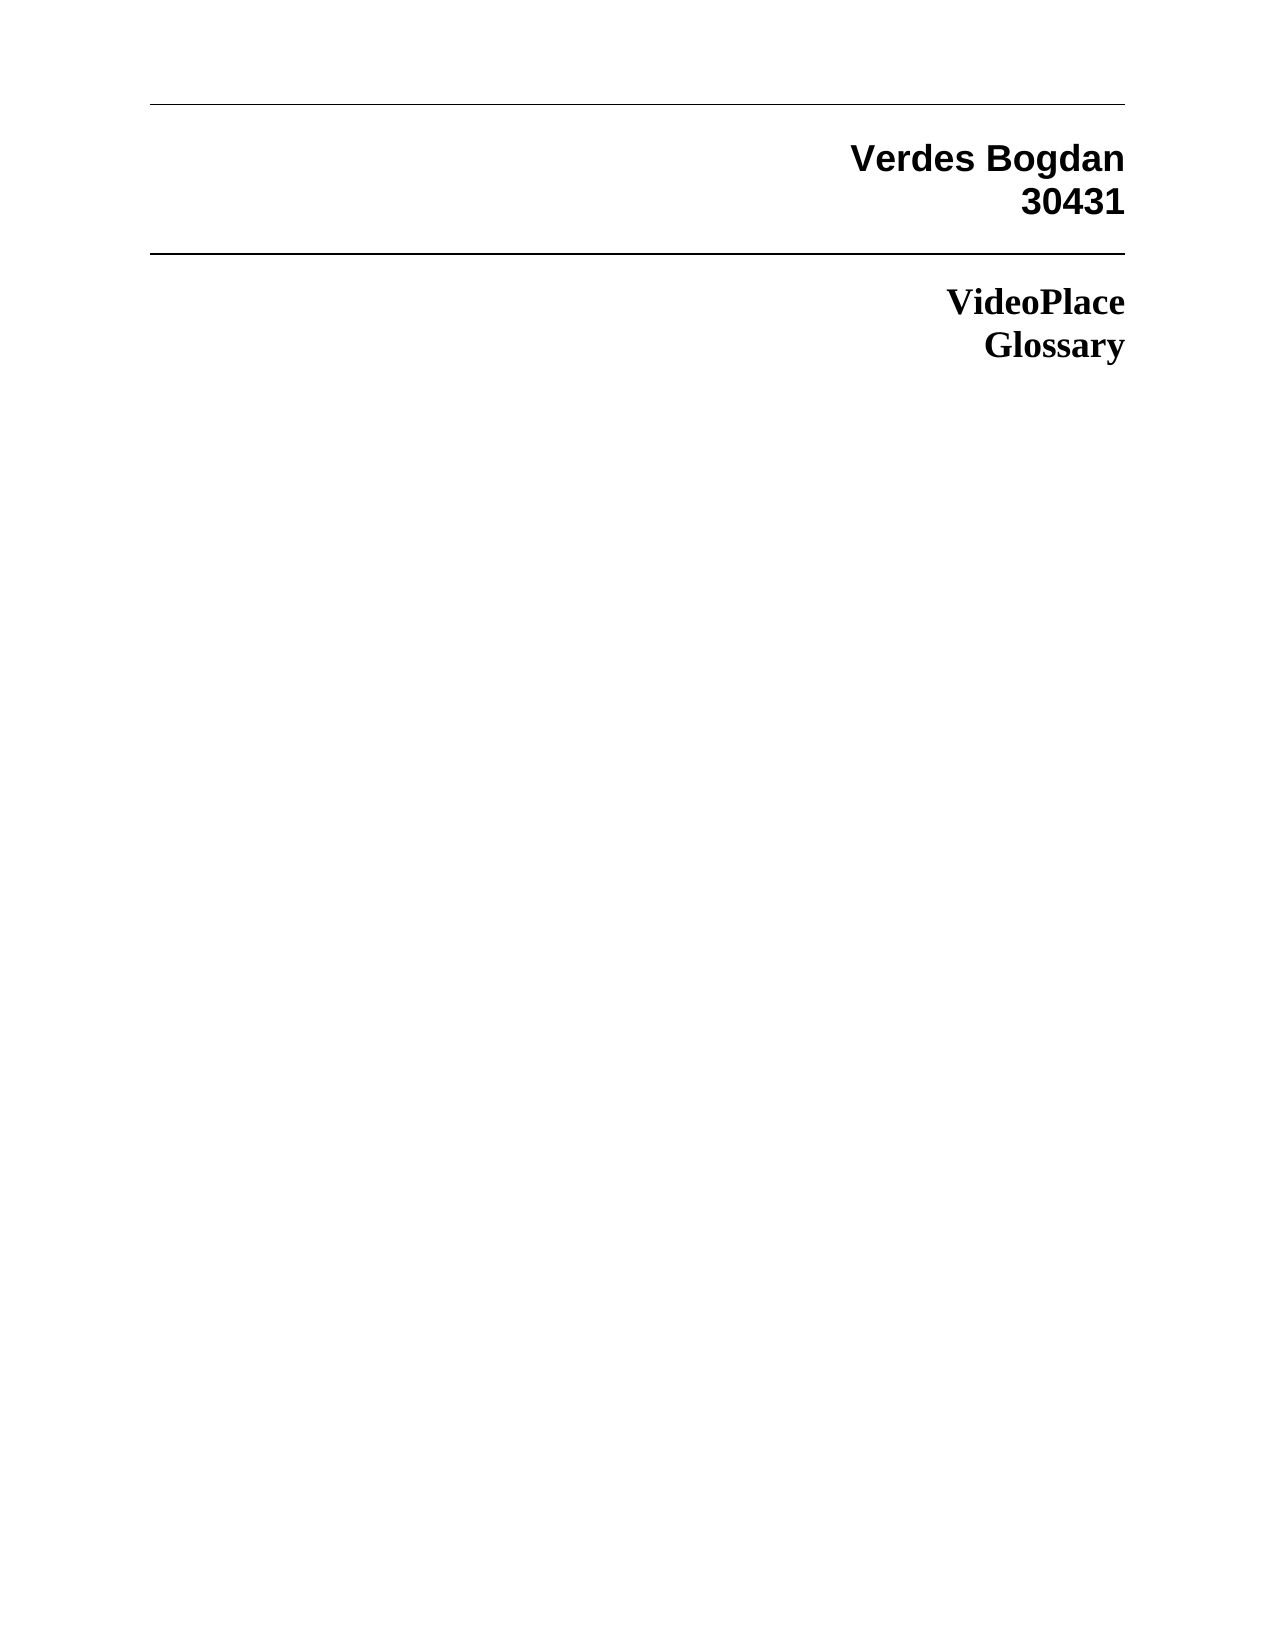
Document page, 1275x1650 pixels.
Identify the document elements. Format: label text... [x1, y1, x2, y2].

title VideoPlace [150, 280, 1125, 323]
title Glossary [150, 323, 1125, 366]
